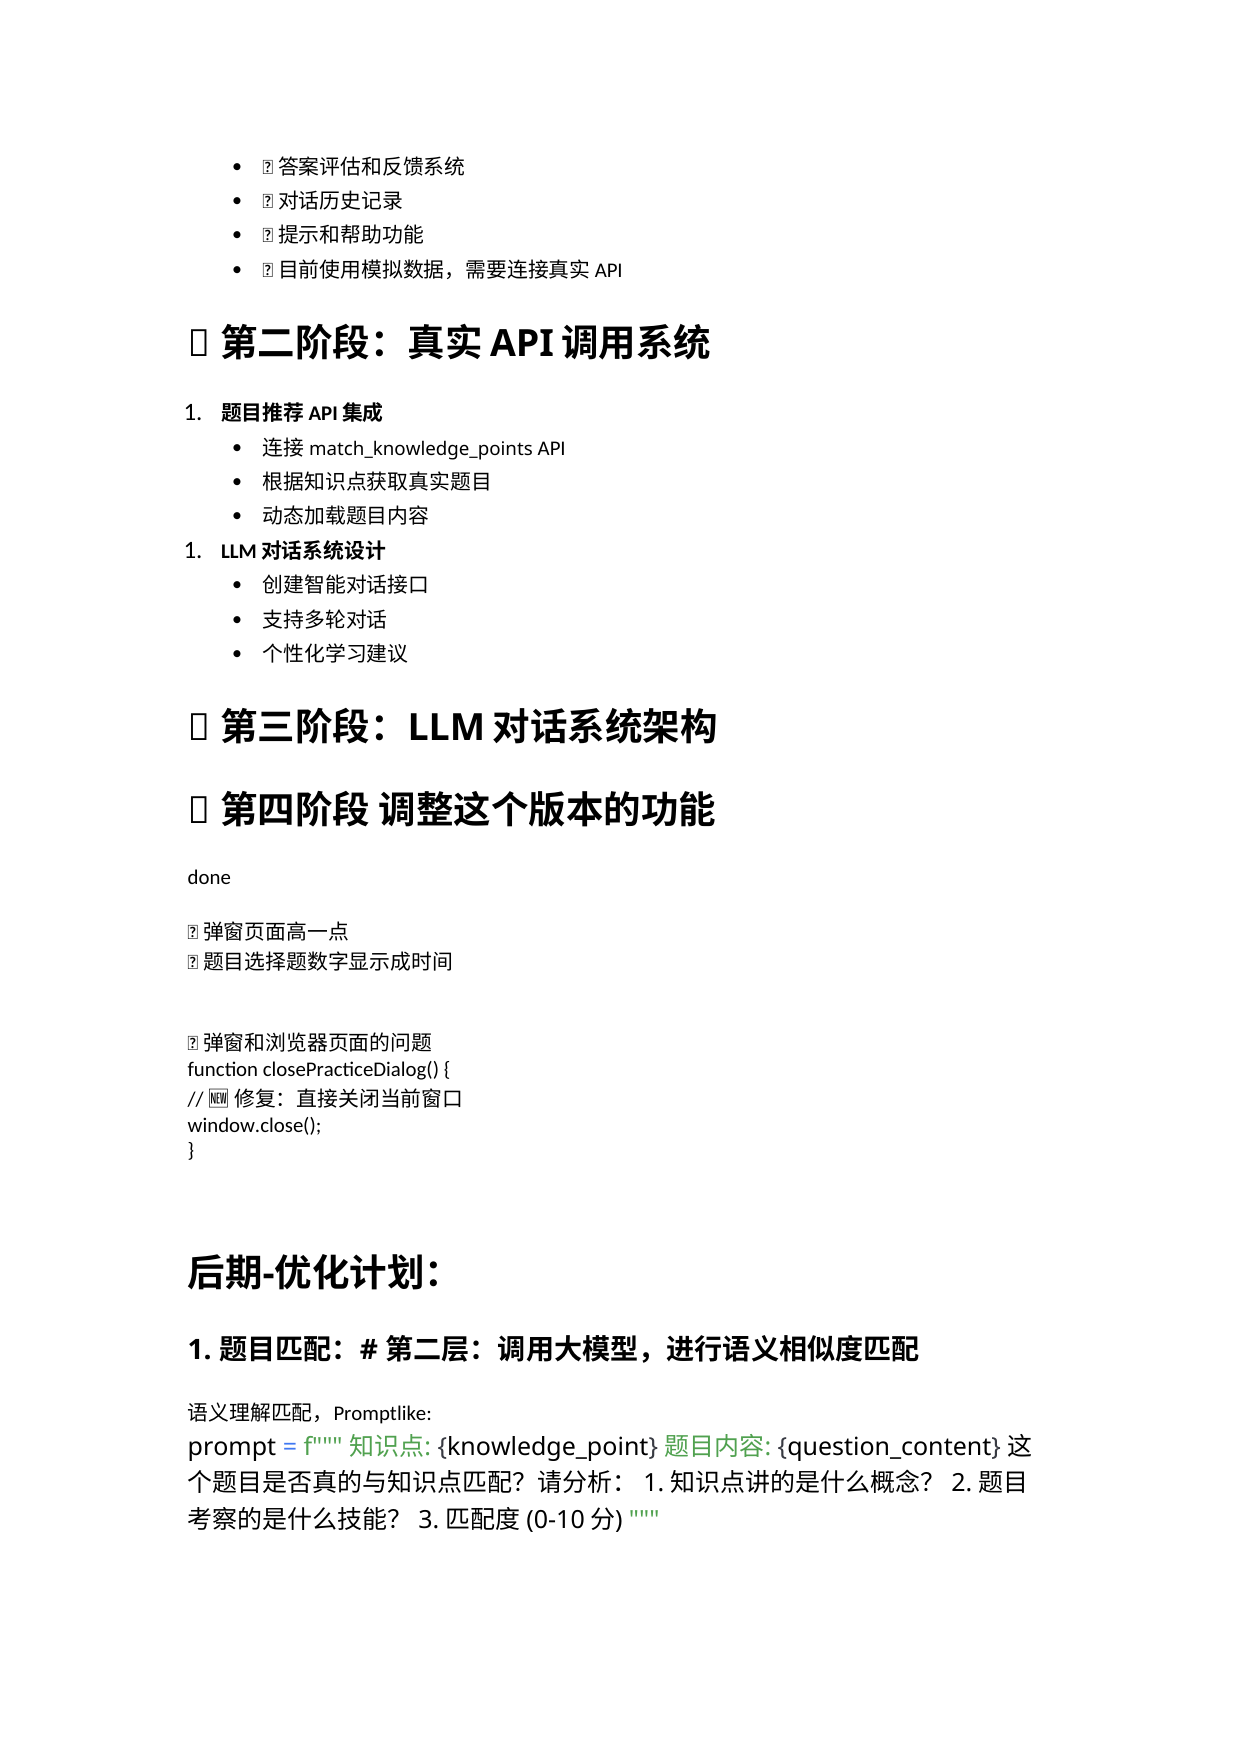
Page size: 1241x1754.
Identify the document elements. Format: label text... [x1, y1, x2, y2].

list 创建智能对话接口 [233, 569, 1053, 599]
text 语义理解匹配，Promptlike: [187, 1396, 1053, 1427]
list 支持多轮对话 [233, 603, 1053, 633]
list 个性化学习建议 [233, 637, 1053, 668]
list 题目推荐API集成 [183, 396, 1053, 427]
list 动态加载题目内容 [233, 499, 1053, 530]
list ✅ 提示和帮助功能 [233, 219, 1053, 249]
subtitle ✅ 第四阶段 调整这个版本的功能 [187, 780, 1053, 835]
list 根据知识点获取真实题目 [233, 465, 1053, 495]
text done [187, 864, 1053, 889]
subtitle ✅ 第三阶段：LLM对话系统架构 [187, 697, 1053, 751]
text ✅ 题目选择题数字显示成时间 [187, 945, 1053, 975]
text ✅ 弹窗和浏览器页面的问题 [187, 1026, 1053, 1056]
list ✅ 对话历史记录 [233, 184, 1053, 214]
text prompt = f""" 知识点: {knowledge_point} 题目内容: {question_content} 这个题目是否真的与知识点匹配？请分析： 1. 知识点讲的是什么概念？ 2. 题目考察的是什么技能？ 3. 匹配度 (0-10分) """ [187, 1427, 1053, 1535]
text function closePracticeDialog() { [187, 1056, 1053, 1082]
list LLM对话系统设计 [183, 534, 1053, 564]
list ✅ 答案评估和反馈系统 [233, 150, 1053, 180]
text // 🆕 修复：直接关闭当前窗口 [187, 1082, 1053, 1112]
subtitle ✅ 第二阶段：真实API调用系统 [187, 312, 1053, 367]
subtitle 题目匹配：# 第二层：调用大模型，进行语义相似度匹配 [187, 1326, 1053, 1367]
list ❌ 目前使用模拟数据，需要连接真实API [233, 253, 1053, 283]
text } [187, 1137, 1053, 1163]
list 连接 match_knowledge_points API [233, 431, 1053, 461]
text ✅ 弹窗页面高一点 [187, 915, 1053, 945]
subtitle 后期-优化计划： [187, 1243, 1053, 1297]
text window.close(); [187, 1112, 1053, 1137]
